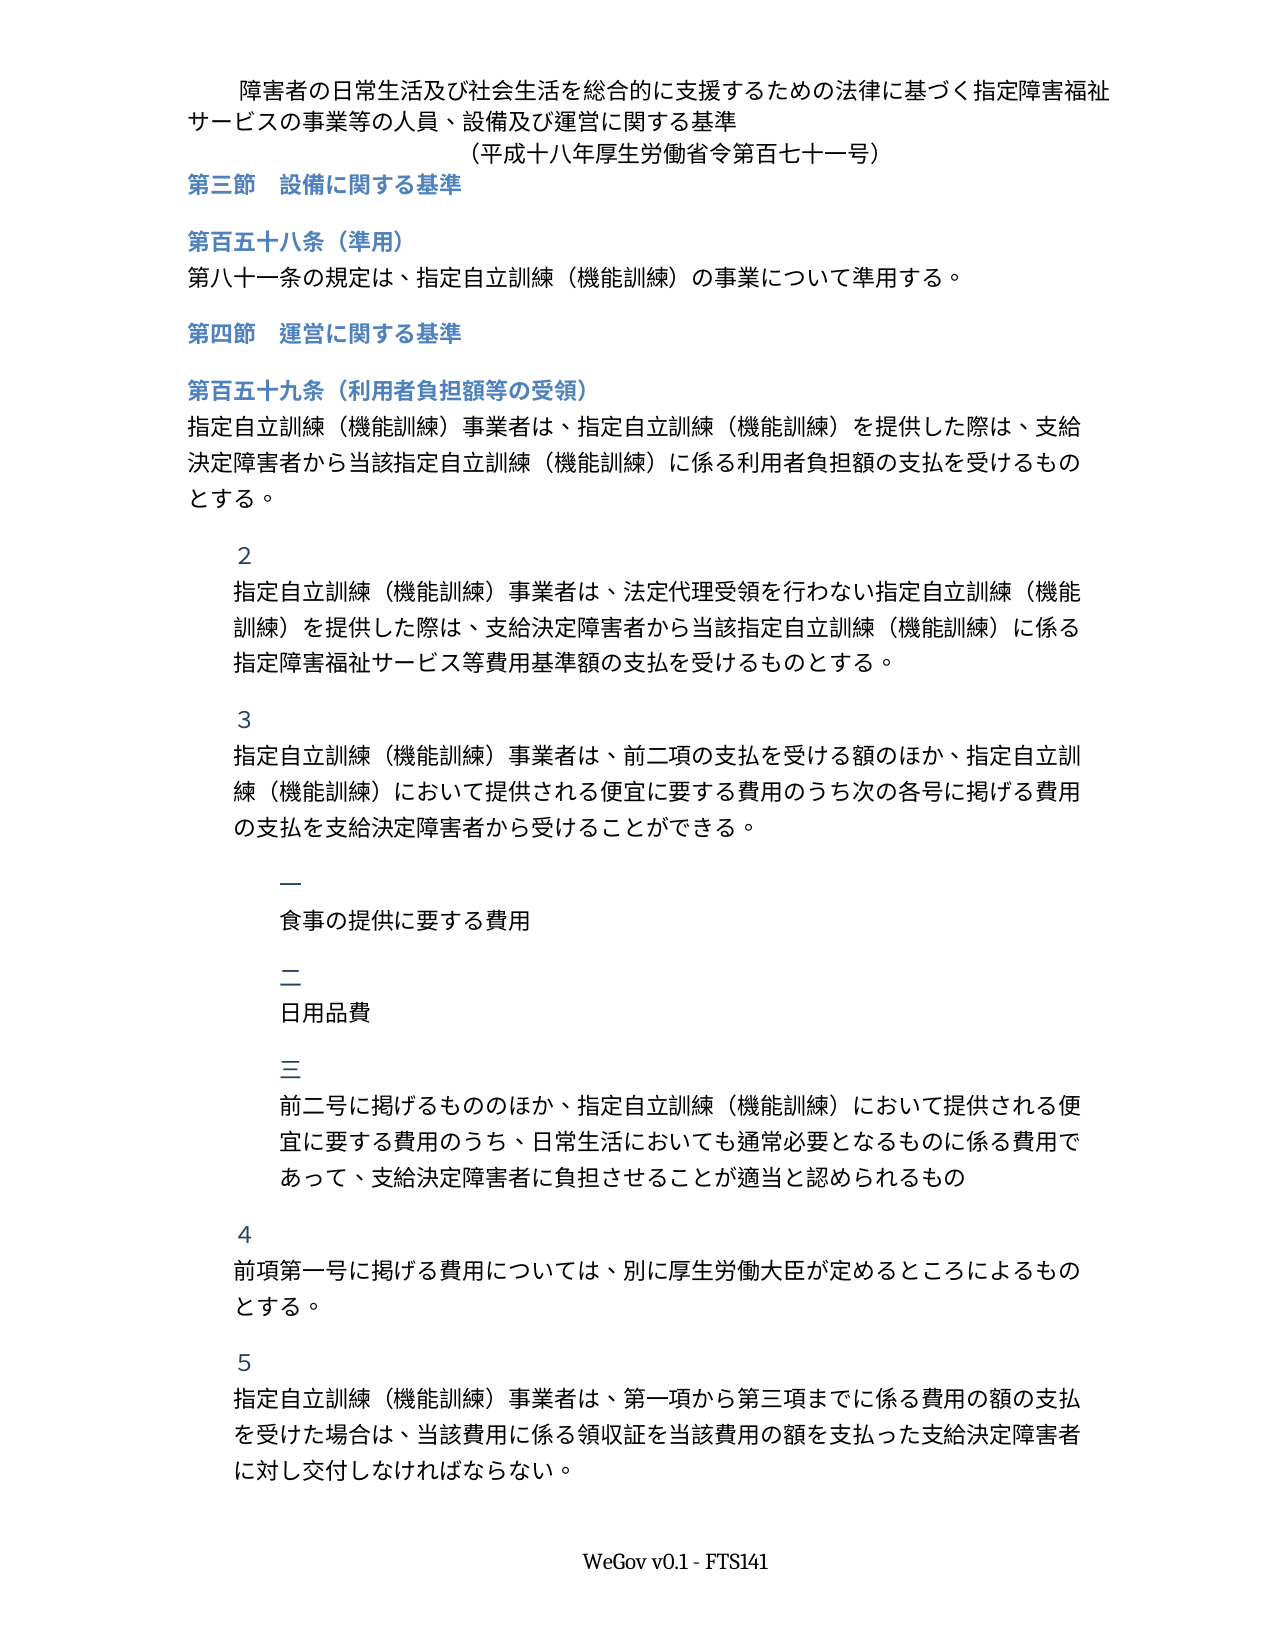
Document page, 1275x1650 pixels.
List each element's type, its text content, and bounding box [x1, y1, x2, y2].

text 第八十一条の規定は、指定自立訓練（機能訓練）の事業について準用する。 [187, 261, 1087, 293]
subtitle 第百五十八条（準用） [187, 226, 1087, 257]
subtitle ２ [233, 539, 1087, 571]
text 指定自立訓練（機能訓練）事業者は、法定代理受領を行わない指定自立訓練（機能訓練）を提供した際は、支給決定障害者から当該指定自立訓練（機能訓練）に係る指定障害福祉サービス等費用基準額の支払を受けるものとする。 [233, 576, 1087, 679]
text 指定自立訓練（機能訓練）事業者は、指定自立訓練（機能訓練）を提供した際は、支給決定障害者から当該指定自立訓練（機能訓練）に係る利用者負担額の支払を受けるものとする。 [187, 411, 1087, 514]
subtitle 二 [279, 961, 1087, 993]
text 食事の提供に要する費用 [279, 905, 1087, 936]
subtitle 第百五十九条（利用者負担額等の受領） [187, 375, 1087, 406]
subtitle ５ [233, 1347, 1087, 1379]
subtitle 第四節 運営に関する基準 [187, 318, 1087, 349]
subtitle ４ [233, 1219, 1087, 1250]
subtitle 一 [279, 869, 1087, 900]
text 指定自立訓練（機能訓練）事業者は、前二項の支払を受ける額のほか、指定自立訓練（機能訓練）において提供される便宜に要する費用のうち次の各号に掲げる費用の支払を支給決定障害者から受けることができる。 [233, 740, 1087, 843]
text 指定自立訓練（機能訓練）事業者は、第一項から第三項までに係る費用の額の支払を受けた場合は、当該費用に係る領収証を当該費用の額を支払った支給決定障害者に対し交付しなければならない。 [233, 1383, 1087, 1486]
text 日用品費 [279, 997, 1087, 1029]
subtitle ３ [233, 704, 1087, 735]
text 前項第一号に掲げる費用については、別に厚生労働大臣が定めるところによるものとする。 [233, 1255, 1087, 1322]
subtitle 第三節 設備に関する基準 [187, 169, 1087, 200]
subtitle 三 [279, 1054, 1087, 1085]
text 前二号に掲げるもののほか、指定自立訓練（機能訓練）において提供される便宜に要する費用のうち、日常生活においても通常必要となるものに係る費用であって、支給決定障害者に負担させることが適当と認められるもの [279, 1090, 1087, 1193]
